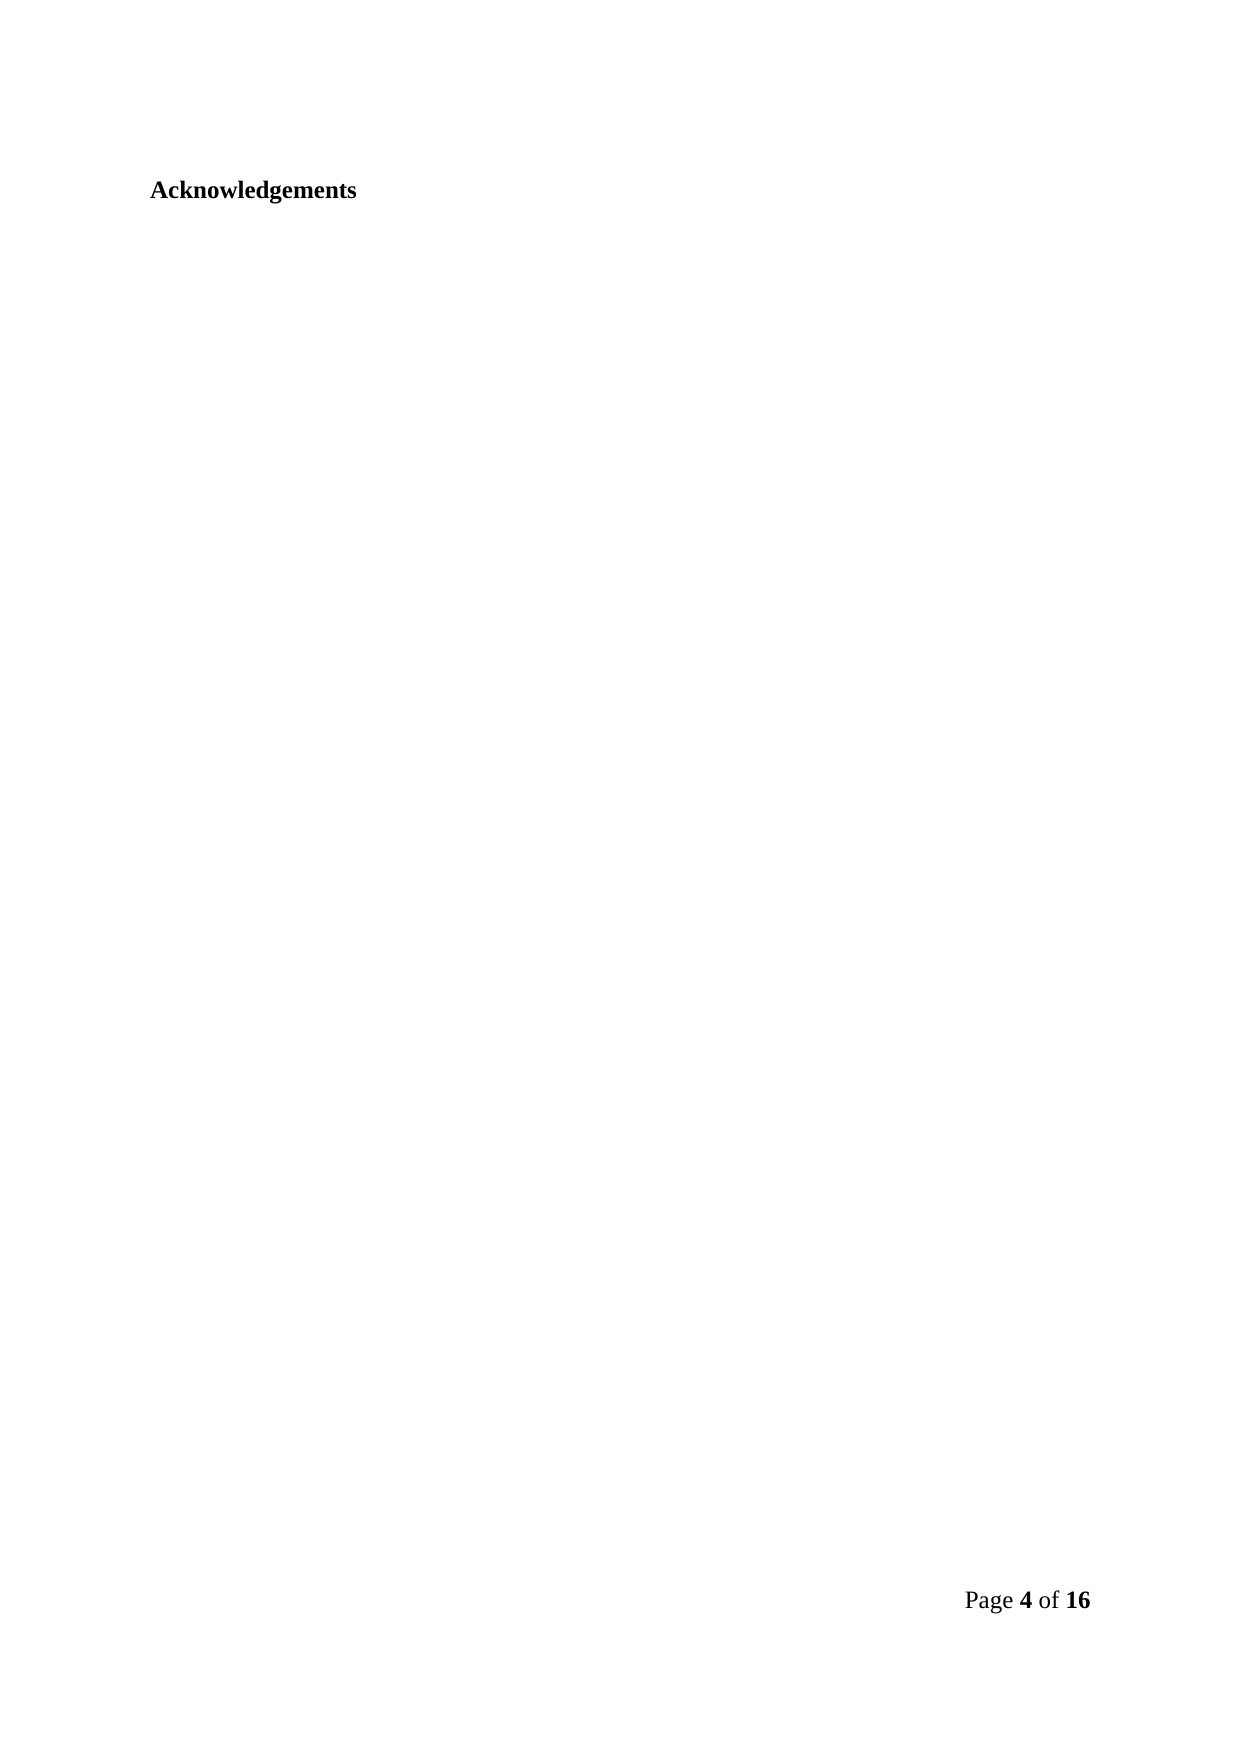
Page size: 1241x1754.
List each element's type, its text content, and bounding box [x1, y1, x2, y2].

subtitle Acknowledgements [150, 175, 1090, 204]
